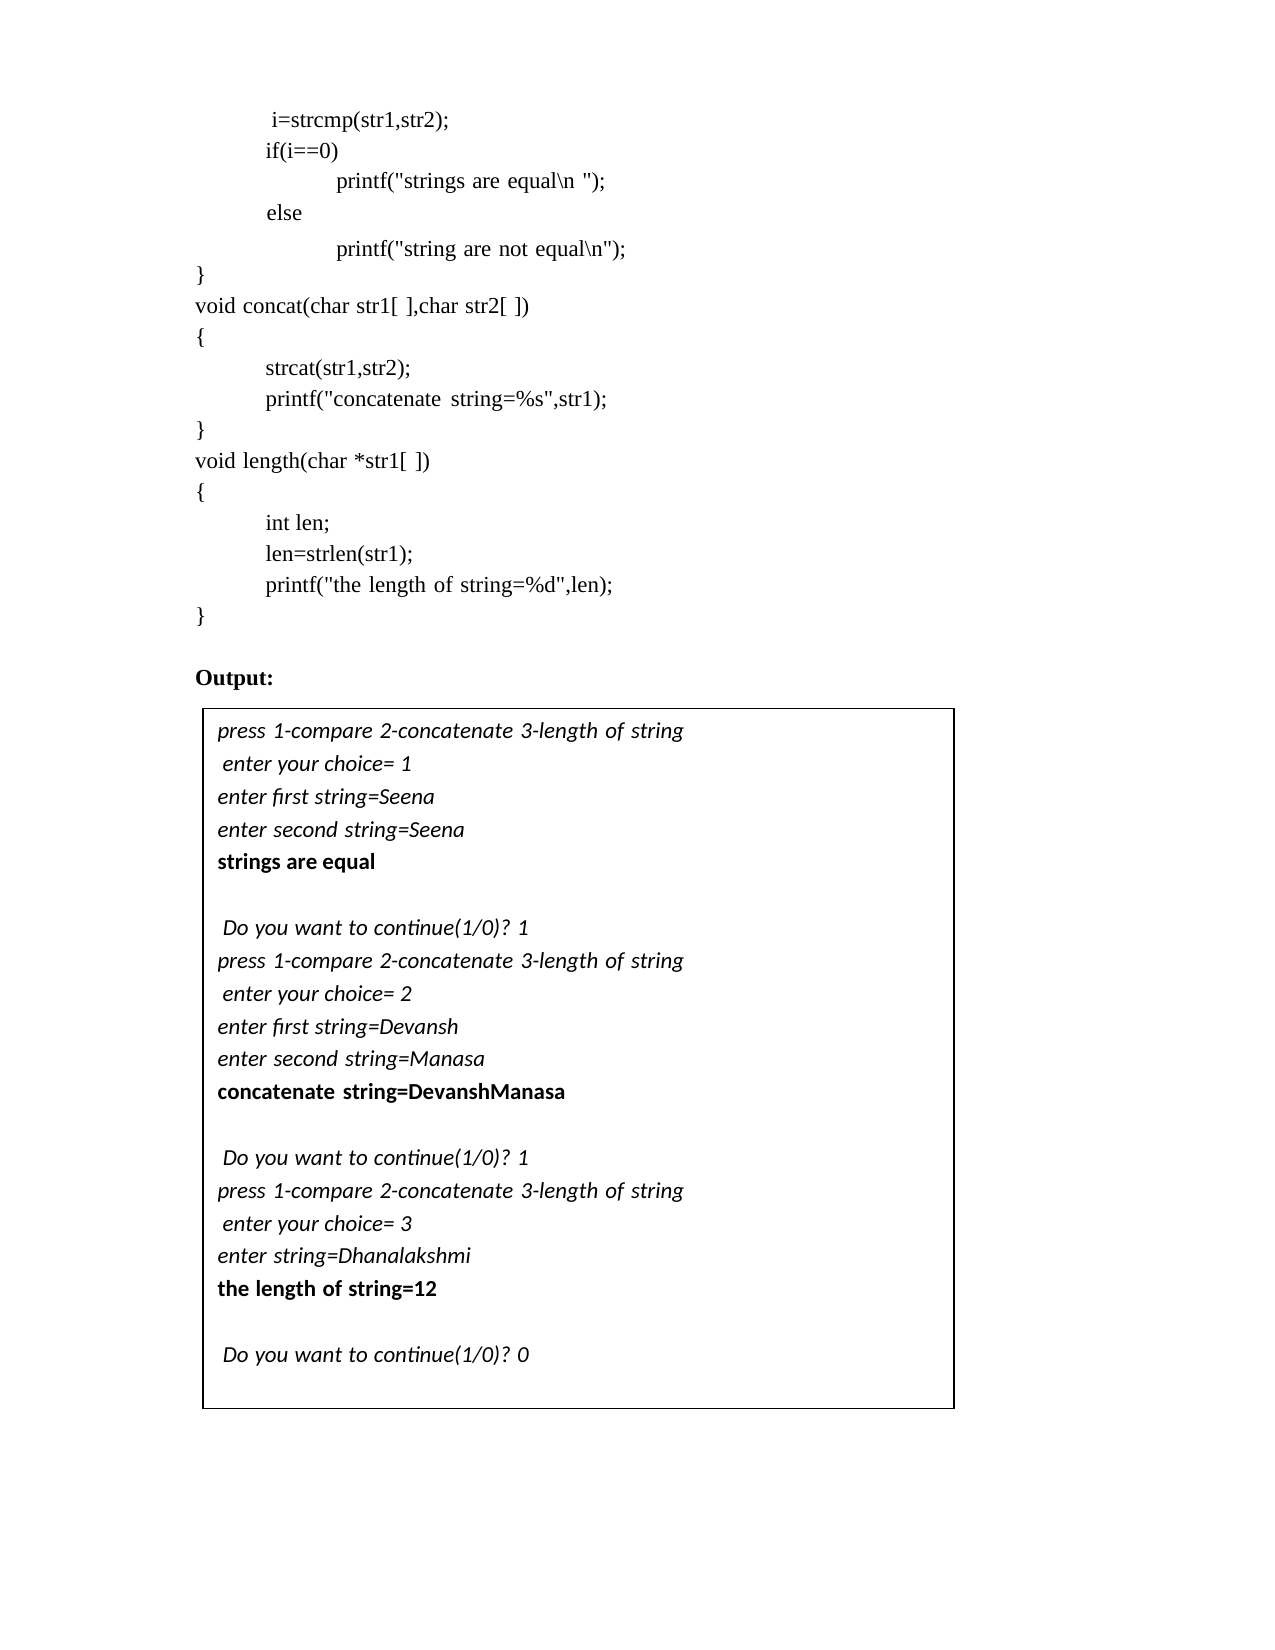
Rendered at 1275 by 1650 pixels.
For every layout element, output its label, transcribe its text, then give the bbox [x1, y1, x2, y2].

text int len; len=strlen(str1); [265, 509, 476, 567]
text } [195, 261, 306, 287]
text else [179, 199, 302, 225]
subtitle Output: [195, 664, 1135, 691]
text { [195, 478, 1135, 505]
text void length(char *str1[ ]) [195, 447, 1135, 474]
text } [195, 602, 1135, 628]
text i=strcmp(str1,str2); if(i==0) [265, 106, 476, 163]
text printf("strings are equal\n "); [336, 168, 1135, 194]
text printf("string are not equal\n"); [336, 235, 1135, 261]
text printf("the length of string=%d",len); [265, 571, 1135, 597]
text } [195, 416, 1135, 442]
text printf("concatenate string=%s",str1); [265, 385, 1135, 411]
text void concat(char str1[ ],char str2[ ]) [195, 292, 1135, 318]
text strcat(str1,str2); [265, 354, 1135, 380]
text { [195, 323, 1135, 349]
